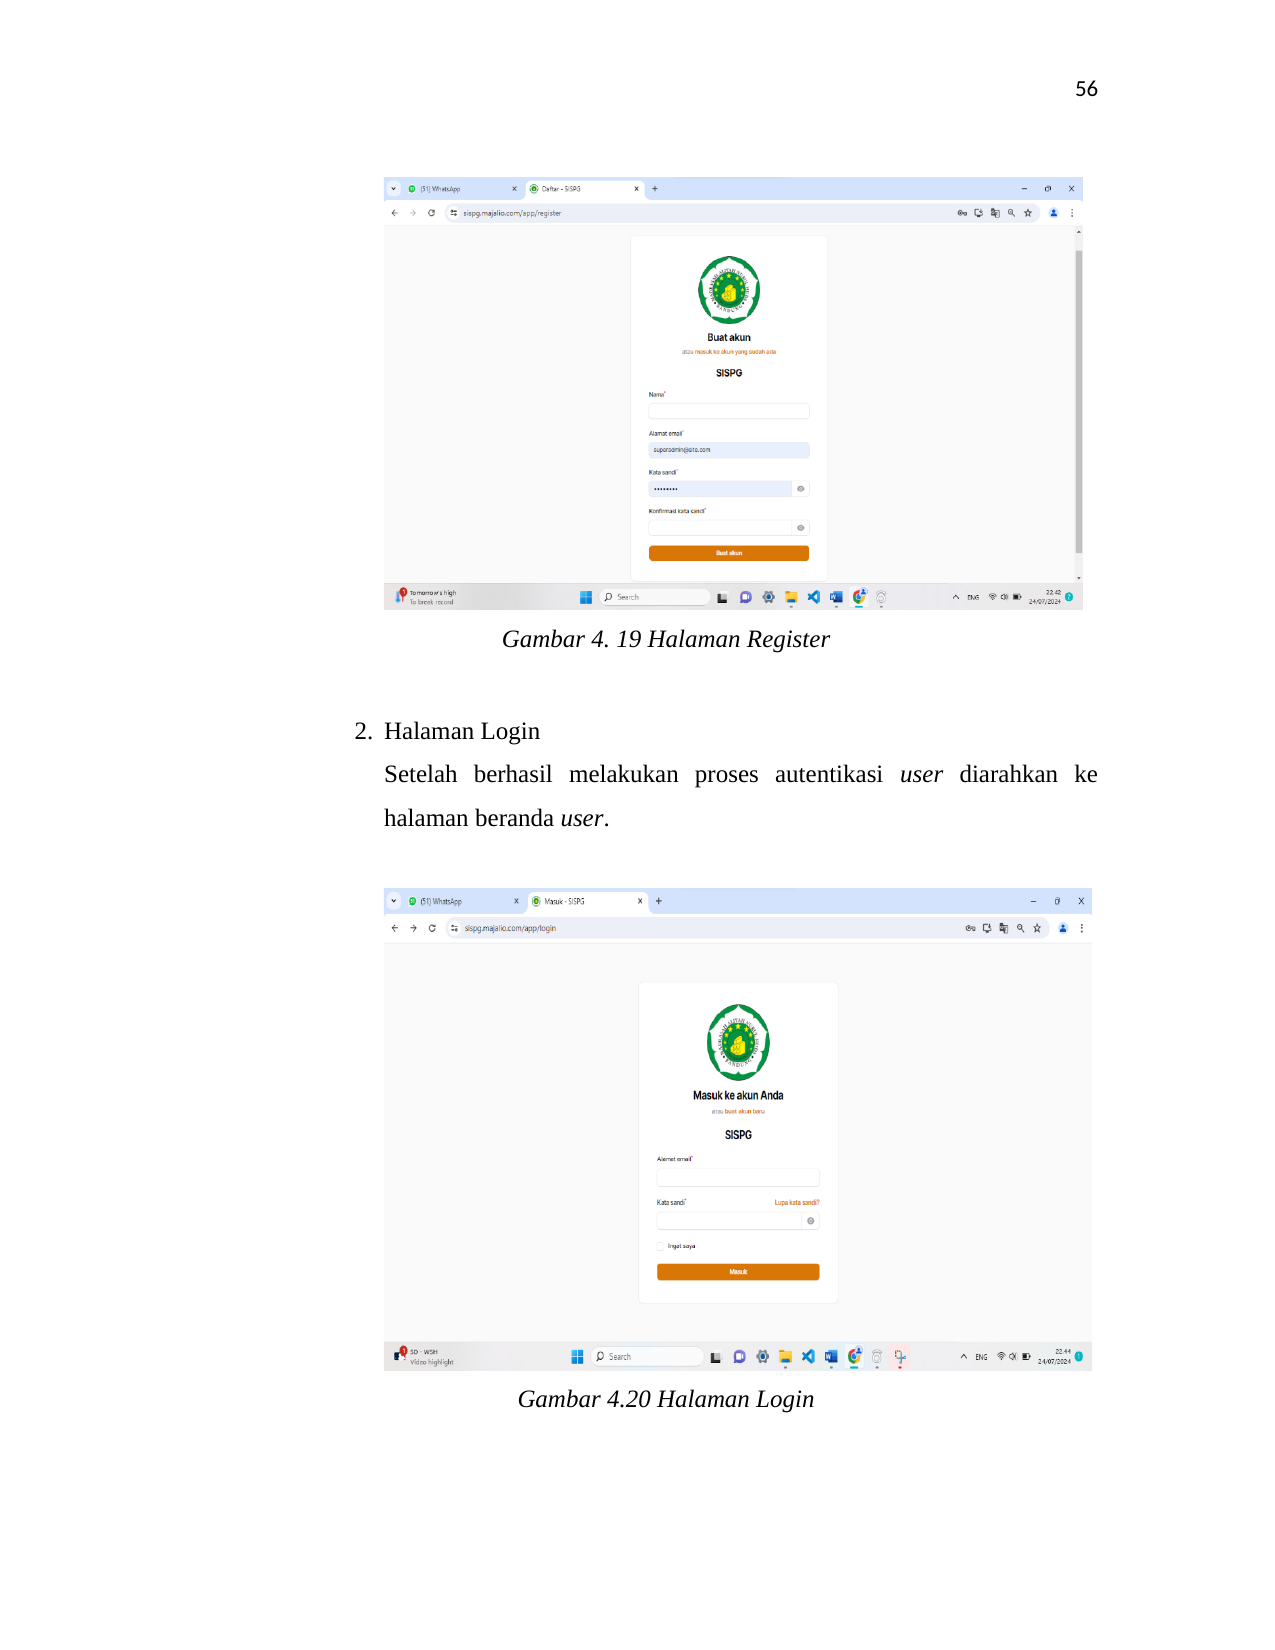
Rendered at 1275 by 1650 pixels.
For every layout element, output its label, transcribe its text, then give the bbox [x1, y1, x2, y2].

picture [383, 888, 1093, 1371]
picture [383, 177, 1083, 610]
text Setelah berhasil melakukan proses autentikasi user diarahkan ke halaman beranda user. [384, 759, 1098, 831]
list Halaman Login [354, 716, 1098, 745]
text Gambar 4.20 Halaman Login [236, 1384, 1098, 1413]
text Gambar 4. 19 Halaman Register [236, 624, 1098, 652]
